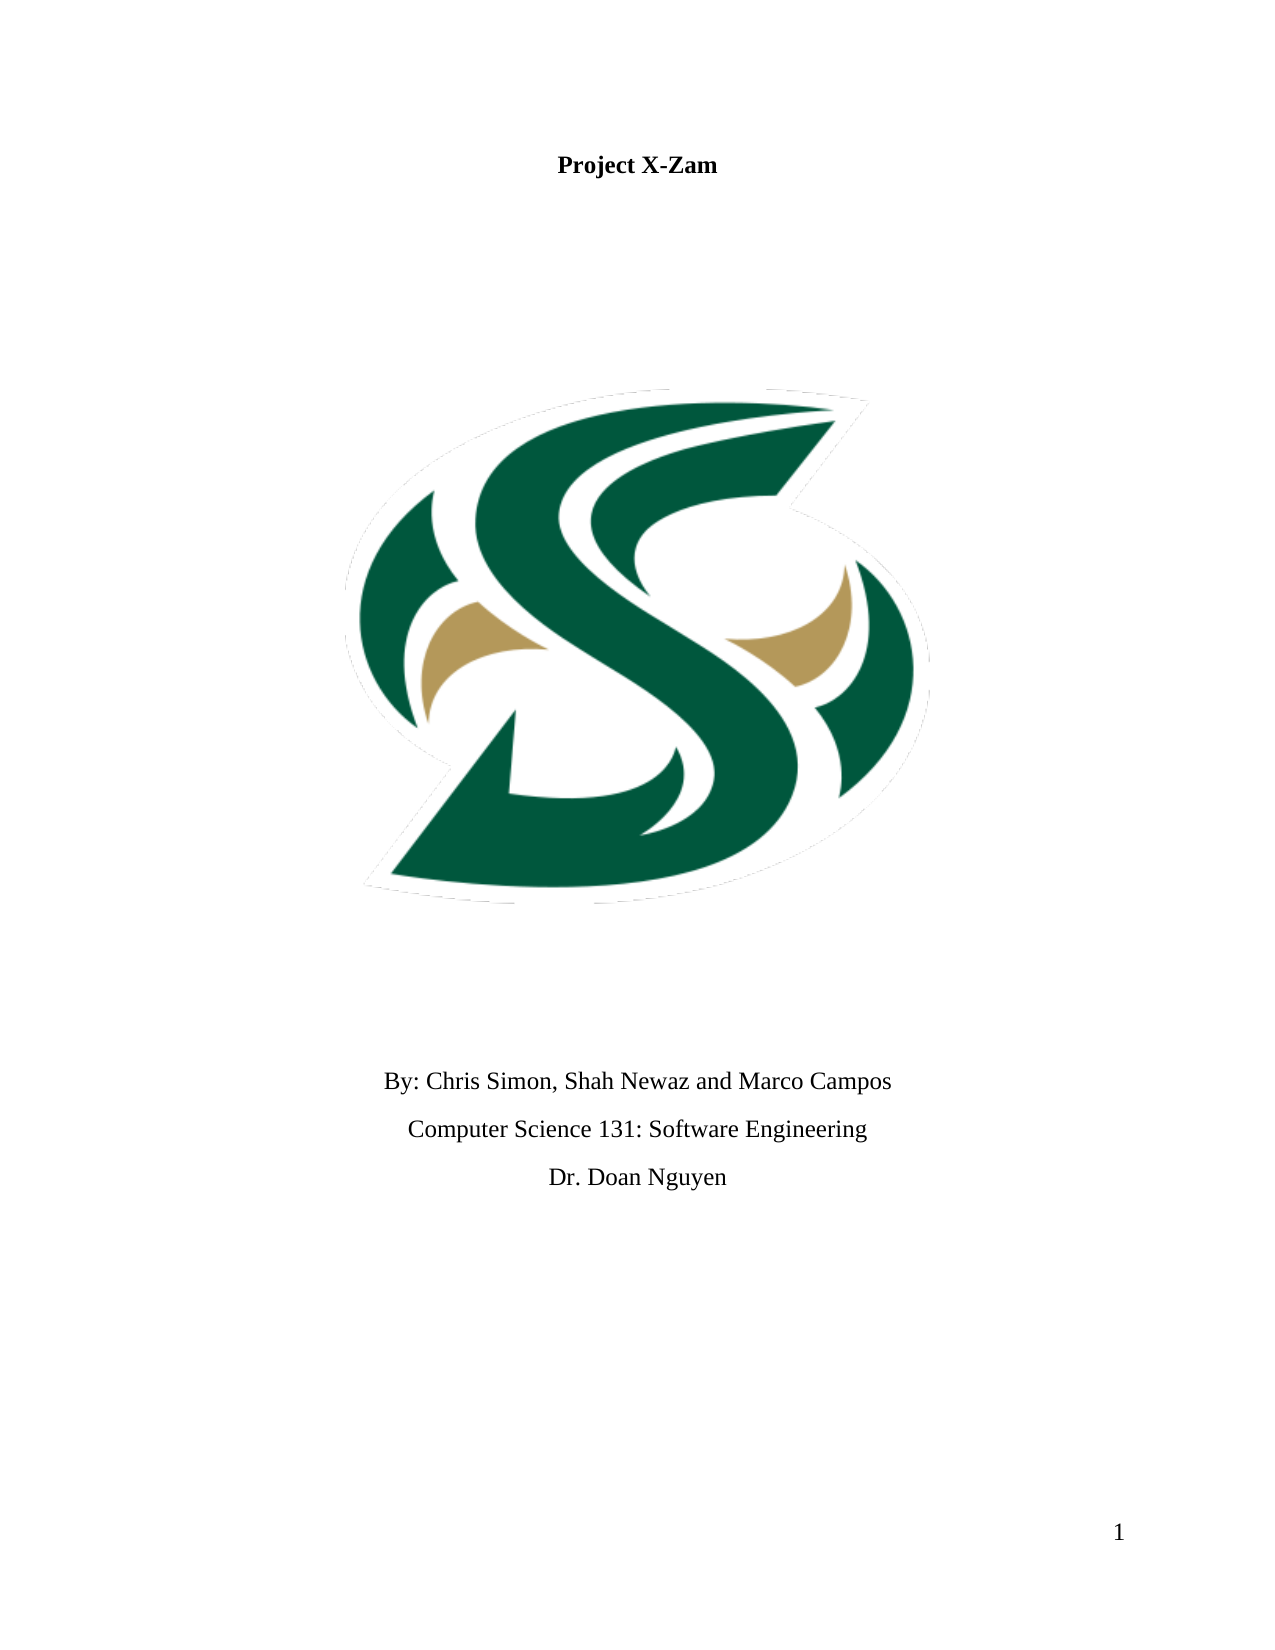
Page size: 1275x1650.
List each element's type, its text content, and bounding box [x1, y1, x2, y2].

text By: Chris Simon, Shah Newaz and Marco Campos [150, 1066, 1125, 1095]
text Computer Science 131: Software Engineering [150, 1114, 1125, 1143]
text Dr. Doan Nguyen [150, 1162, 1125, 1190]
text Project X-Zam [150, 150, 1125, 179]
picture [344, 388, 931, 905]
